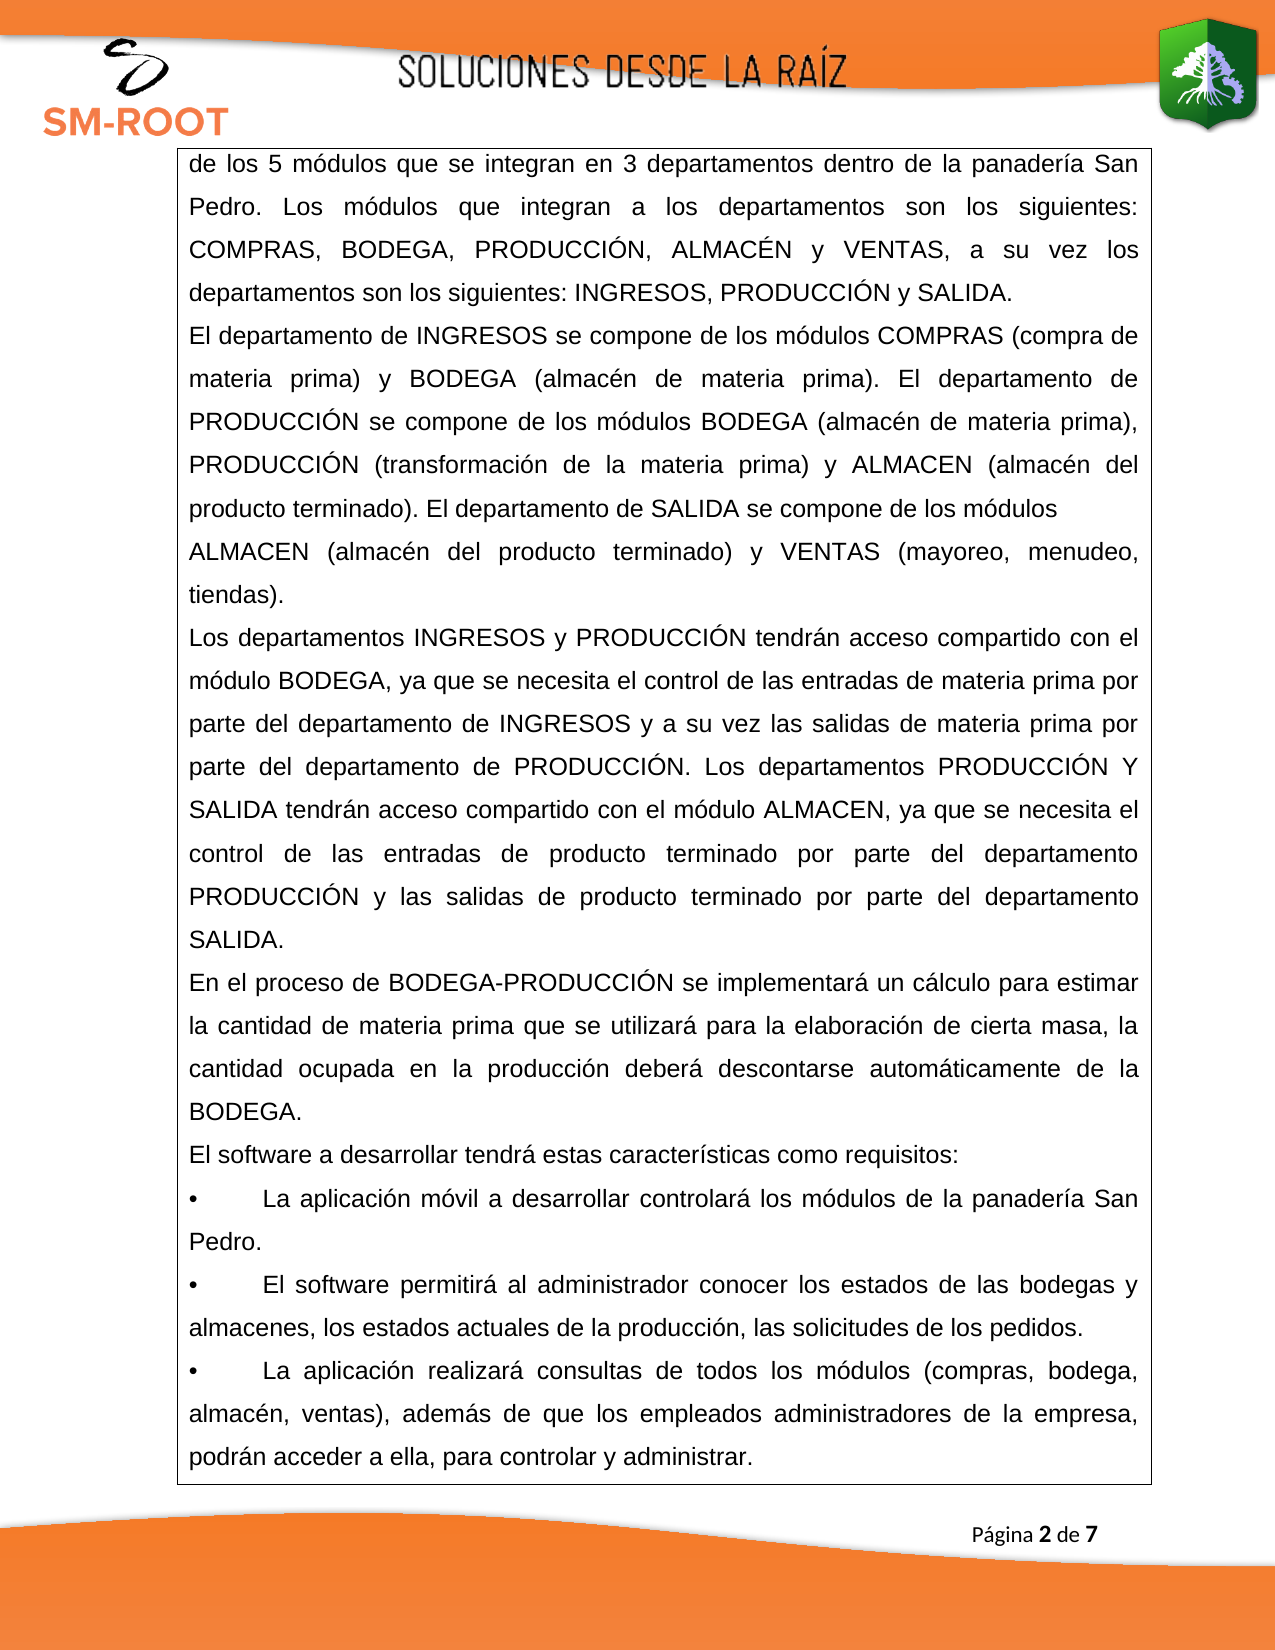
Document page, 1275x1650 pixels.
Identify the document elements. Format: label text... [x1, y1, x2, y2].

picture [41, 36, 230, 146]
picture [1155, 14, 1259, 133]
